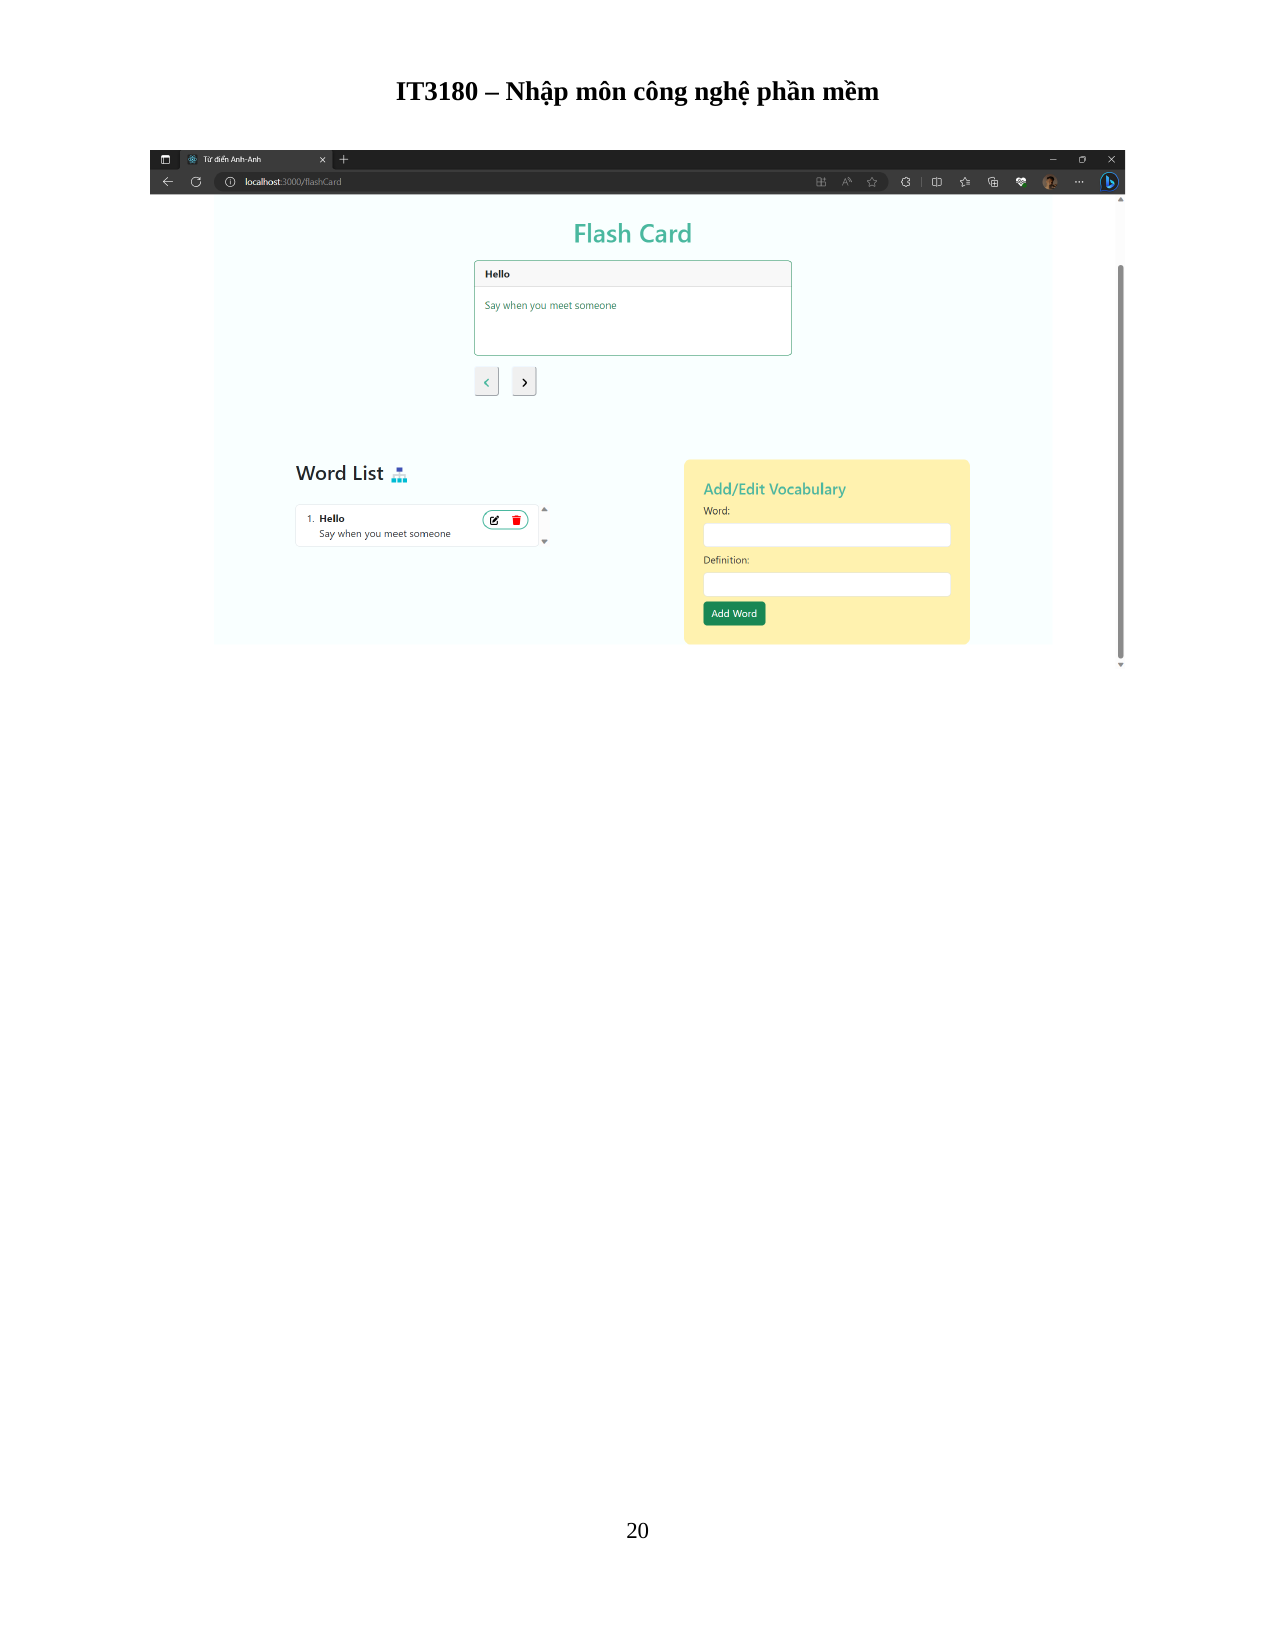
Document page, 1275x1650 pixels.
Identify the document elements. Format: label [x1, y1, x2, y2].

picture [150, 150, 1125, 669]
